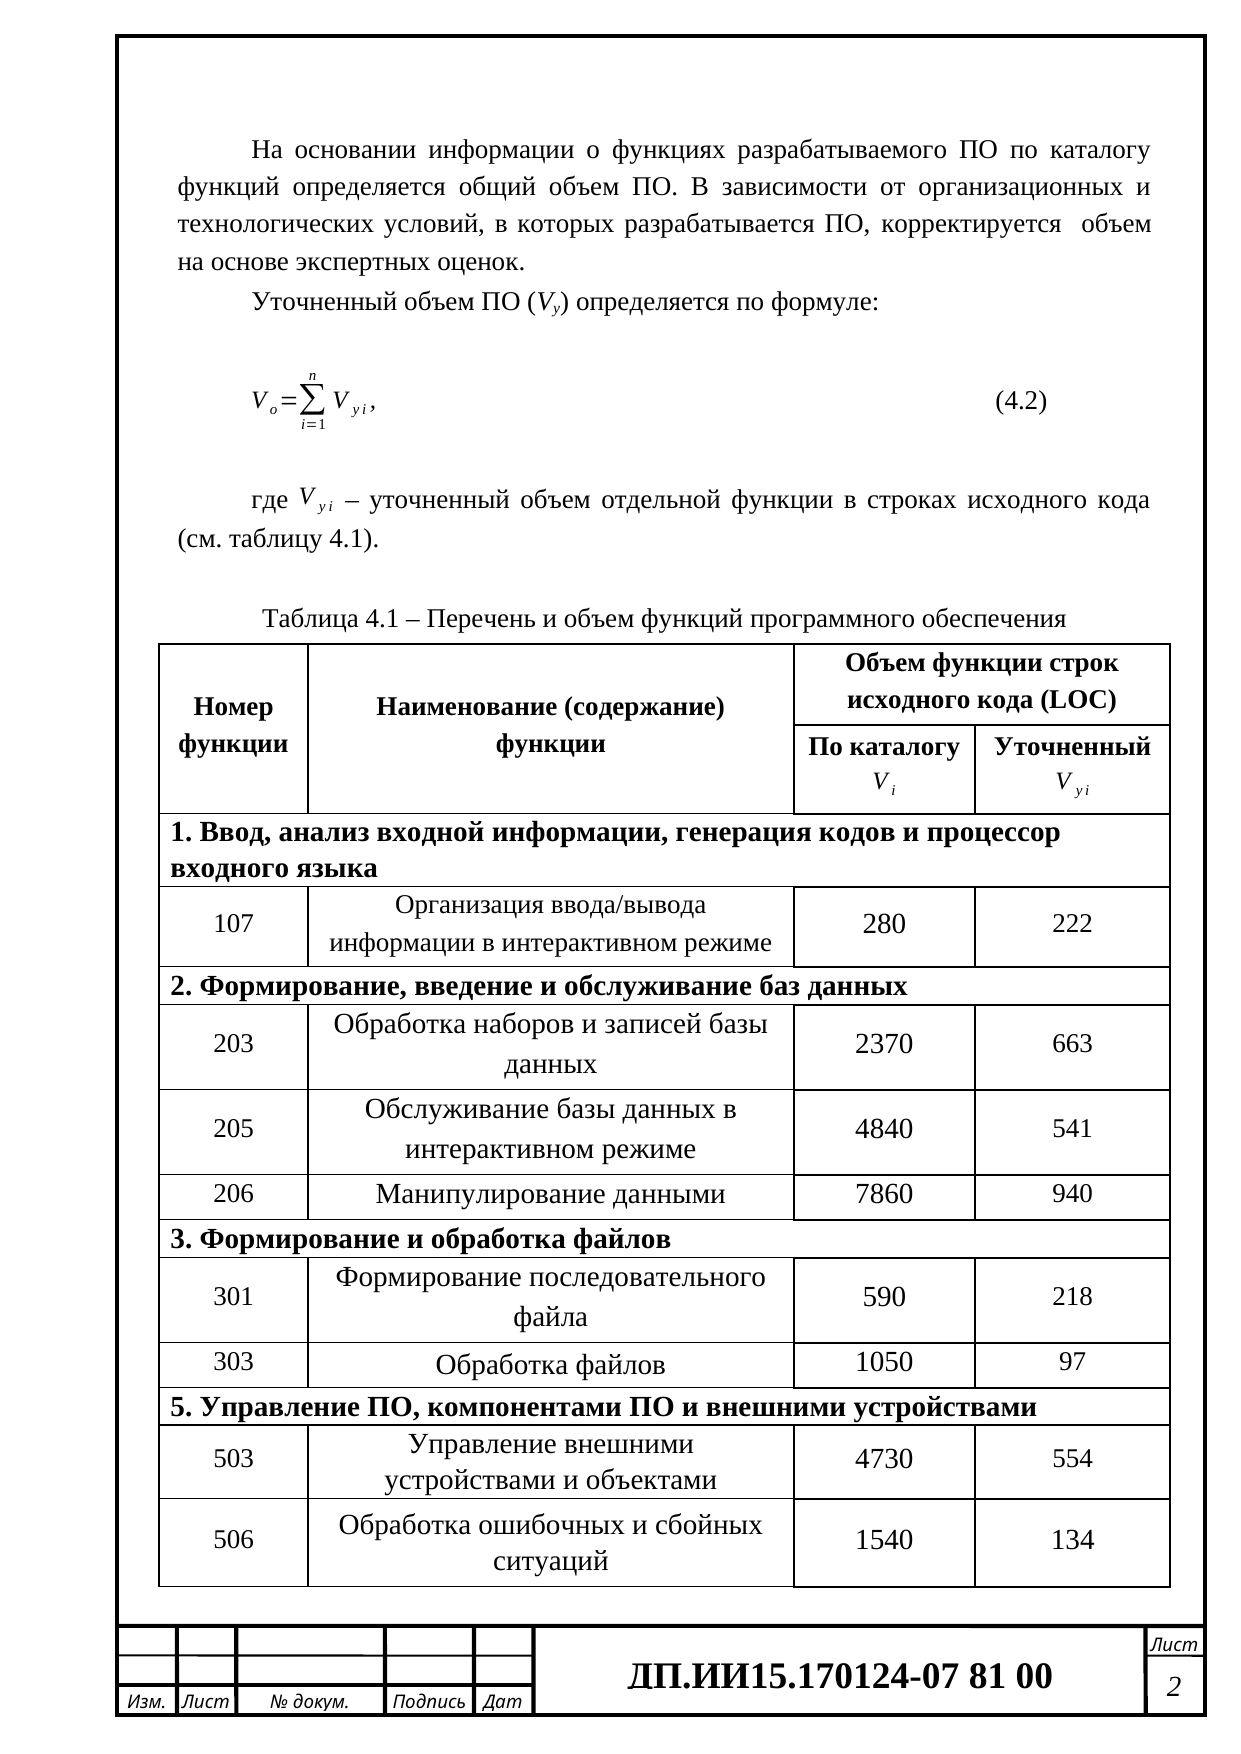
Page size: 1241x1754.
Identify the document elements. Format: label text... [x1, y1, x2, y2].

table_cell 590 [795, 1259, 974, 1342]
table_header Объем функции строк исходного кода (LOC) [795, 645, 1169, 724]
table_cell Управление внешними устройствами и объектами [309, 1426, 793, 1498]
table_cell Манипулирование данными [309, 1175, 793, 1219]
text где – уточненный объем отдельной функции в строках исходного кода (см. таблицу 4.1). [177, 483, 1152, 553]
table_cell 4730 [795, 1426, 974, 1498]
table_cell Обработка наборов и записей базы данных [309, 1005, 793, 1089]
table_cell 222 [976, 888, 1169, 966]
table_cell Организация ввода/вывода информации в интерактивном режиме [309, 887, 793, 966]
table_cell Обслуживание базы данных в интерактивном режиме [309, 1090, 793, 1174]
table_header Наименование (содержание) функции [309, 645, 793, 812]
table_cell 303 [160, 1343, 307, 1387]
table_cell 1050 [795, 1344, 974, 1387]
table_cell 940 [976, 1176, 1169, 1219]
text Таблица 4.1 – Перечень и объем функций программного обеспечения [177, 602, 1152, 634]
table_cell Формирование последовательного файла [309, 1258, 793, 1342]
table_cell Обработка ошибочных и сбойных ситуаций [309, 1499, 793, 1586]
table_cell 541 [976, 1091, 1169, 1174]
text Уточненный объем ПО (Vу) определяется по формуле: [177, 285, 1152, 316]
text (4.2) [177, 366, 1152, 433]
table_cell 506 [160, 1499, 307, 1586]
table_header Номер функции [160, 645, 307, 812]
table_cell 663 [976, 1006, 1169, 1089]
table_cell 4840 [795, 1091, 974, 1174]
table_cell 301 [160, 1258, 307, 1342]
table_cell 134 [976, 1500, 1169, 1586]
table_cell Обработка файлов [309, 1343, 793, 1387]
table_cell 203 [160, 1005, 307, 1089]
table_cell 7860 [795, 1176, 974, 1219]
table_cell 554 [976, 1426, 1169, 1498]
table_cell 206 [160, 1175, 307, 1219]
table_cell 97 [976, 1344, 1169, 1387]
table_cell 503 [160, 1426, 307, 1498]
table_cell 218 [976, 1259, 1169, 1342]
table_cell 280 [795, 888, 974, 966]
table_cell По каталогу [795, 726, 974, 812]
table_cell 1. Ввод, анализ входной информации, генерация кодов и процессор входного языка [160, 814, 1169, 886]
table_cell 1540 [795, 1500, 974, 1586]
table_cell 107 [160, 887, 307, 966]
table_cell 2. Формирование, введение и обслуживание баз данных [160, 967, 1169, 1004]
table_cell 205 [160, 1090, 307, 1174]
table_cell 3. Формирование и обработка файлов [160, 1220, 1169, 1257]
table_cell Уточненный [976, 726, 1169, 812]
table_cell 2370 [795, 1006, 974, 1089]
table_cell 5. Управление ПО, компонентами ПО и внешними устройствами [160, 1388, 1169, 1424]
text На основании информации о функциях разрабатываемого ПО по каталогу функций определяется общий объем ПО. В зависимости от организационных и технологических условий, в которых разрабатывается ПО, корректируется объем на основе экспертных оценок. [177, 133, 1152, 276]
